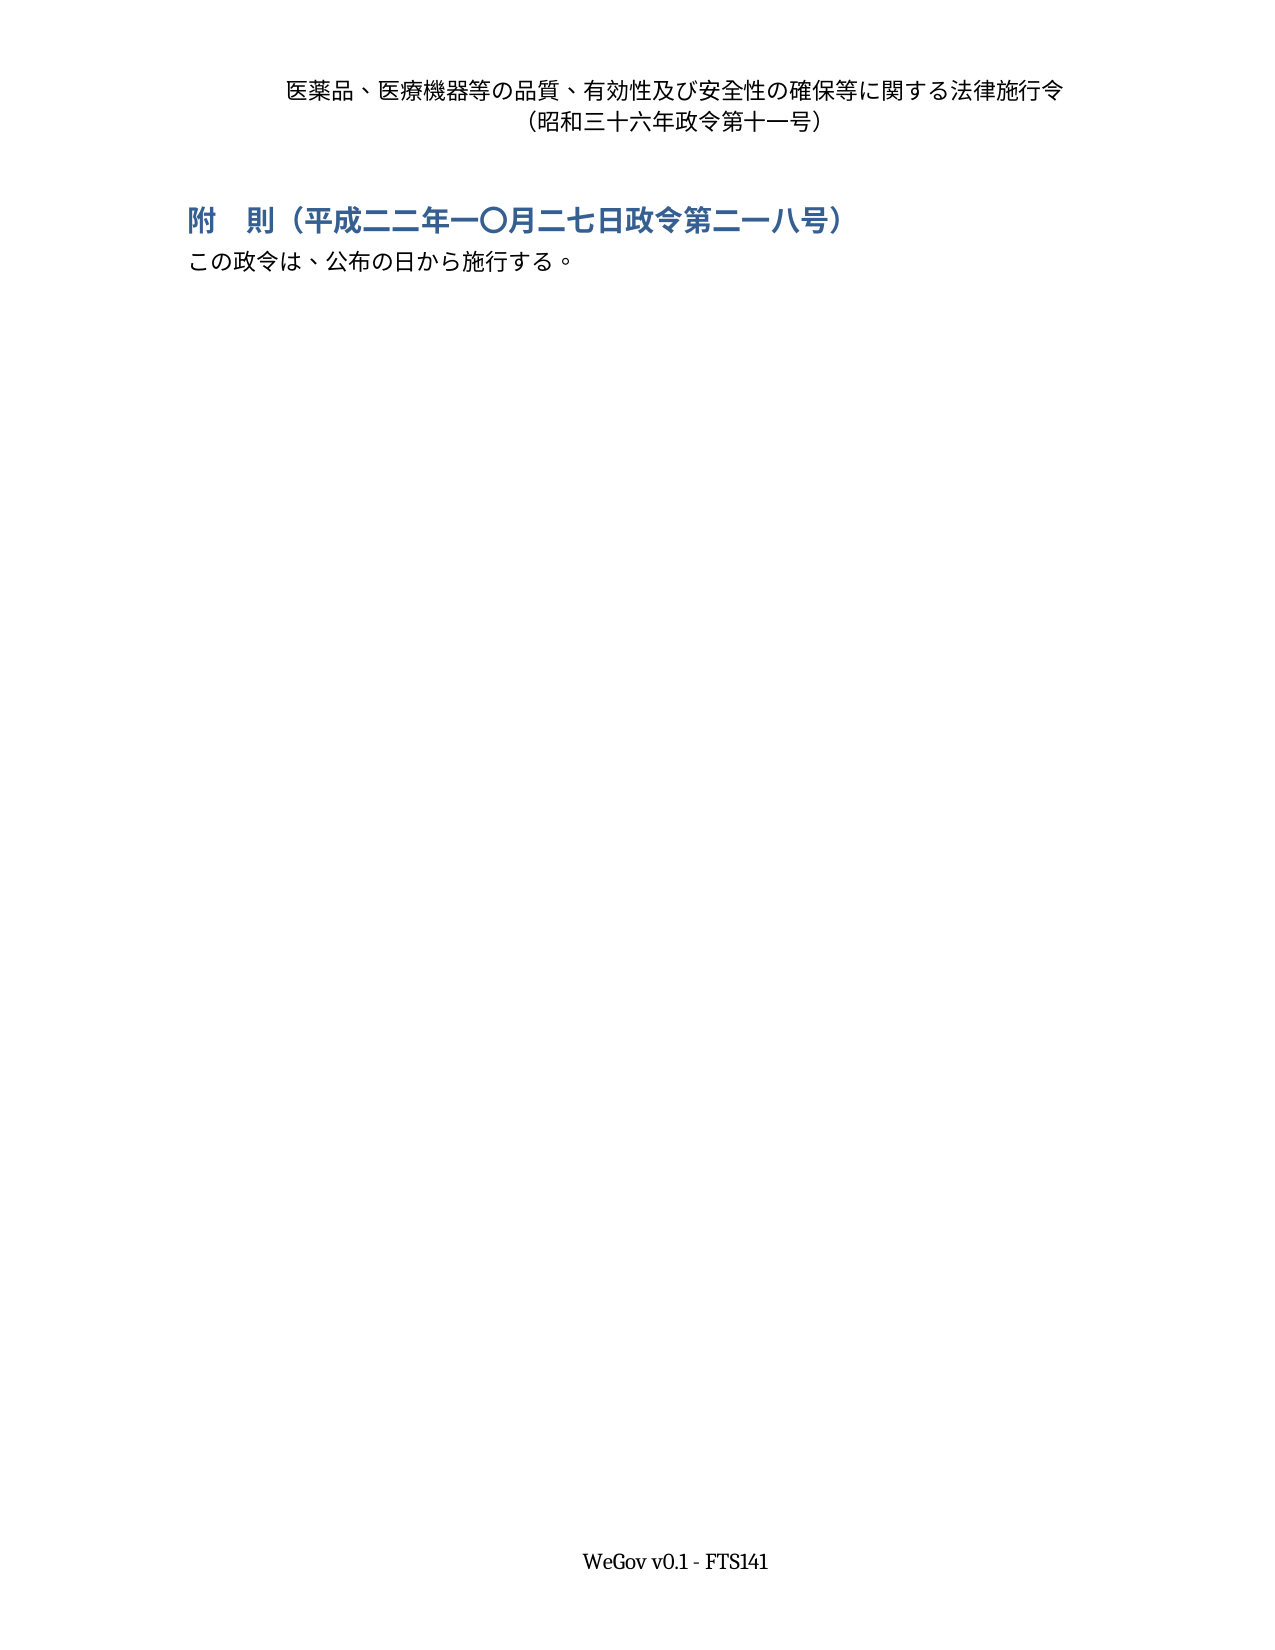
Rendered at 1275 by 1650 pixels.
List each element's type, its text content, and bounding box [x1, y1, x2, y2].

text この政令は、公布の日から施行する。 [187, 246, 1087, 277]
subtitle 附 則（平成二二年一〇月二七日政令第二一八号） [187, 200, 1087, 240]
